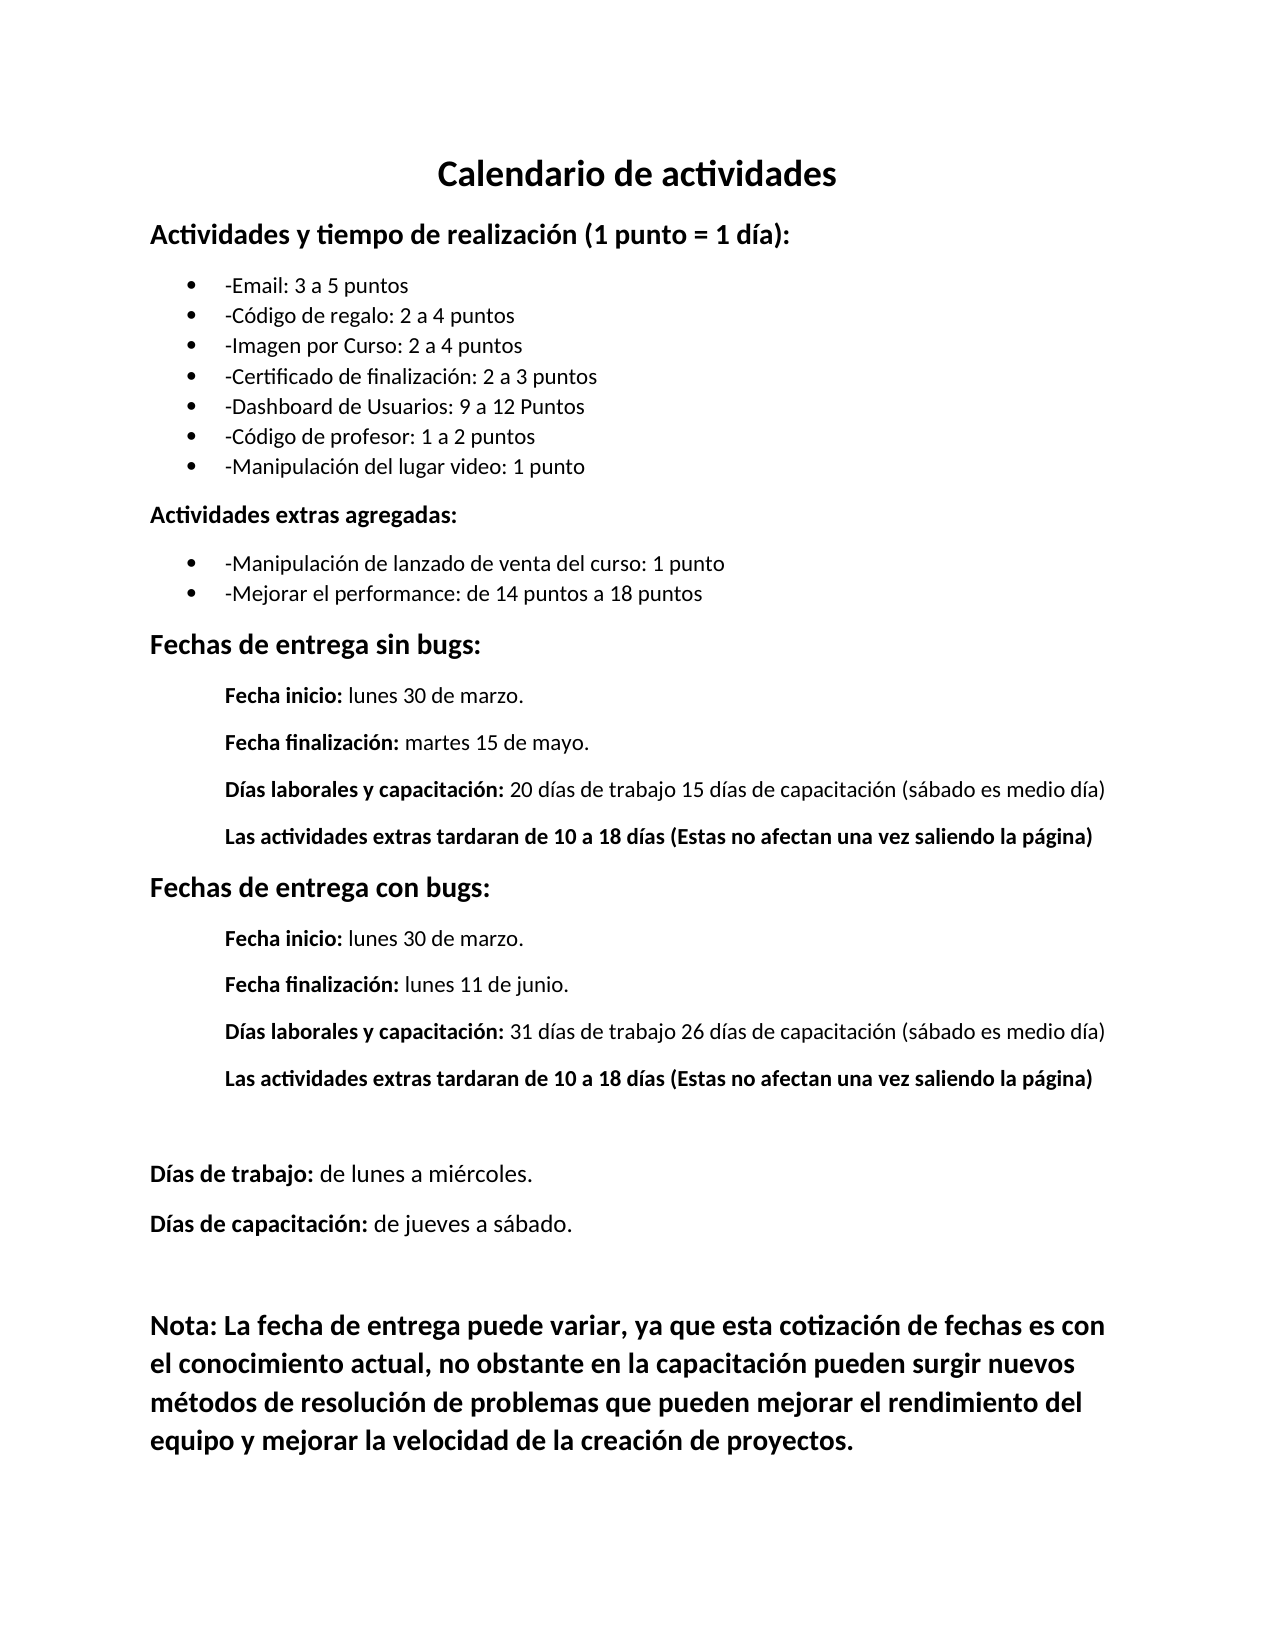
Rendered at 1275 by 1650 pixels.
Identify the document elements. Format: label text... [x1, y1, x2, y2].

text Actividades extras agregadas: [150, 499, 1125, 530]
text Días de trabajo: de lunes a miércoles. [150, 1158, 1125, 1189]
text Días laborales y capacitación: 20 días de trabajo 15 días de capacitación (sábado es medio día) [225, 775, 1125, 803]
list -Email: 3 a 5 puntos [187, 271, 1125, 299]
text Fecha inicio: lunes 30 de marzo. [225, 924, 1125, 952]
text Fecha inicio: lunes 30 de marzo. [225, 681, 1125, 709]
list -Código de profesor: 1 a 2 puntos [187, 422, 1125, 450]
list -Mejorar el performance: de 14 puntos a 18 puntos [187, 579, 1125, 607]
text Días laborales y capacitación: 31 días de trabajo 26 días de capacitación (sábado es medio día) [225, 1017, 1125, 1046]
text Nota: La fecha de entrega puede variar, ya que esta cotización de fechas es con el conocimiento actual, no obstante en la capacitación pueden surgir nuevos métodos de resolución de problemas que pueden mejorar el rendimiento del equipo y mejorar la velocidad de la creación de proyectos. [150, 1307, 1125, 1458]
list -Código de regalo: 2 a 4 puntos [187, 301, 1125, 329]
text Fechas de entrega sin bugs: [150, 626, 1125, 662]
list -Certificado de finalización: 2 a 3 puntos [187, 362, 1125, 390]
text Actividades y tiempo de realización (1 punto = 1 día): [150, 216, 1125, 252]
text Calendario de actividades [150, 150, 1125, 196]
text Fecha finalización: lunes 11 de junio. [225, 971, 1125, 999]
text Las actividades extras tardaran de 10 a 18 días (Estas no afectan una vez saliendo la página) [225, 822, 1125, 850]
text Fechas de entrega con bugs: [150, 869, 1125, 904]
list -Manipulación del lugar video: 1 punto [187, 452, 1125, 481]
list -Manipulación de lanzado de venta del curso: 1 punto [187, 549, 1125, 577]
text Fecha finalización: martes 15 de mayo. [225, 728, 1125, 756]
list -Dashboard de Usuarios: 9 a 12 Puntos [187, 392, 1125, 420]
list -Imagen por Curso: 2 a 4 puntos [187, 332, 1125, 360]
text Las actividades extras tardaran de 10 a 18 días (Estas no afectan una vez saliendo la página) [225, 1064, 1125, 1092]
text Días de capacitación: de jueves a sábado. [150, 1208, 1125, 1238]
